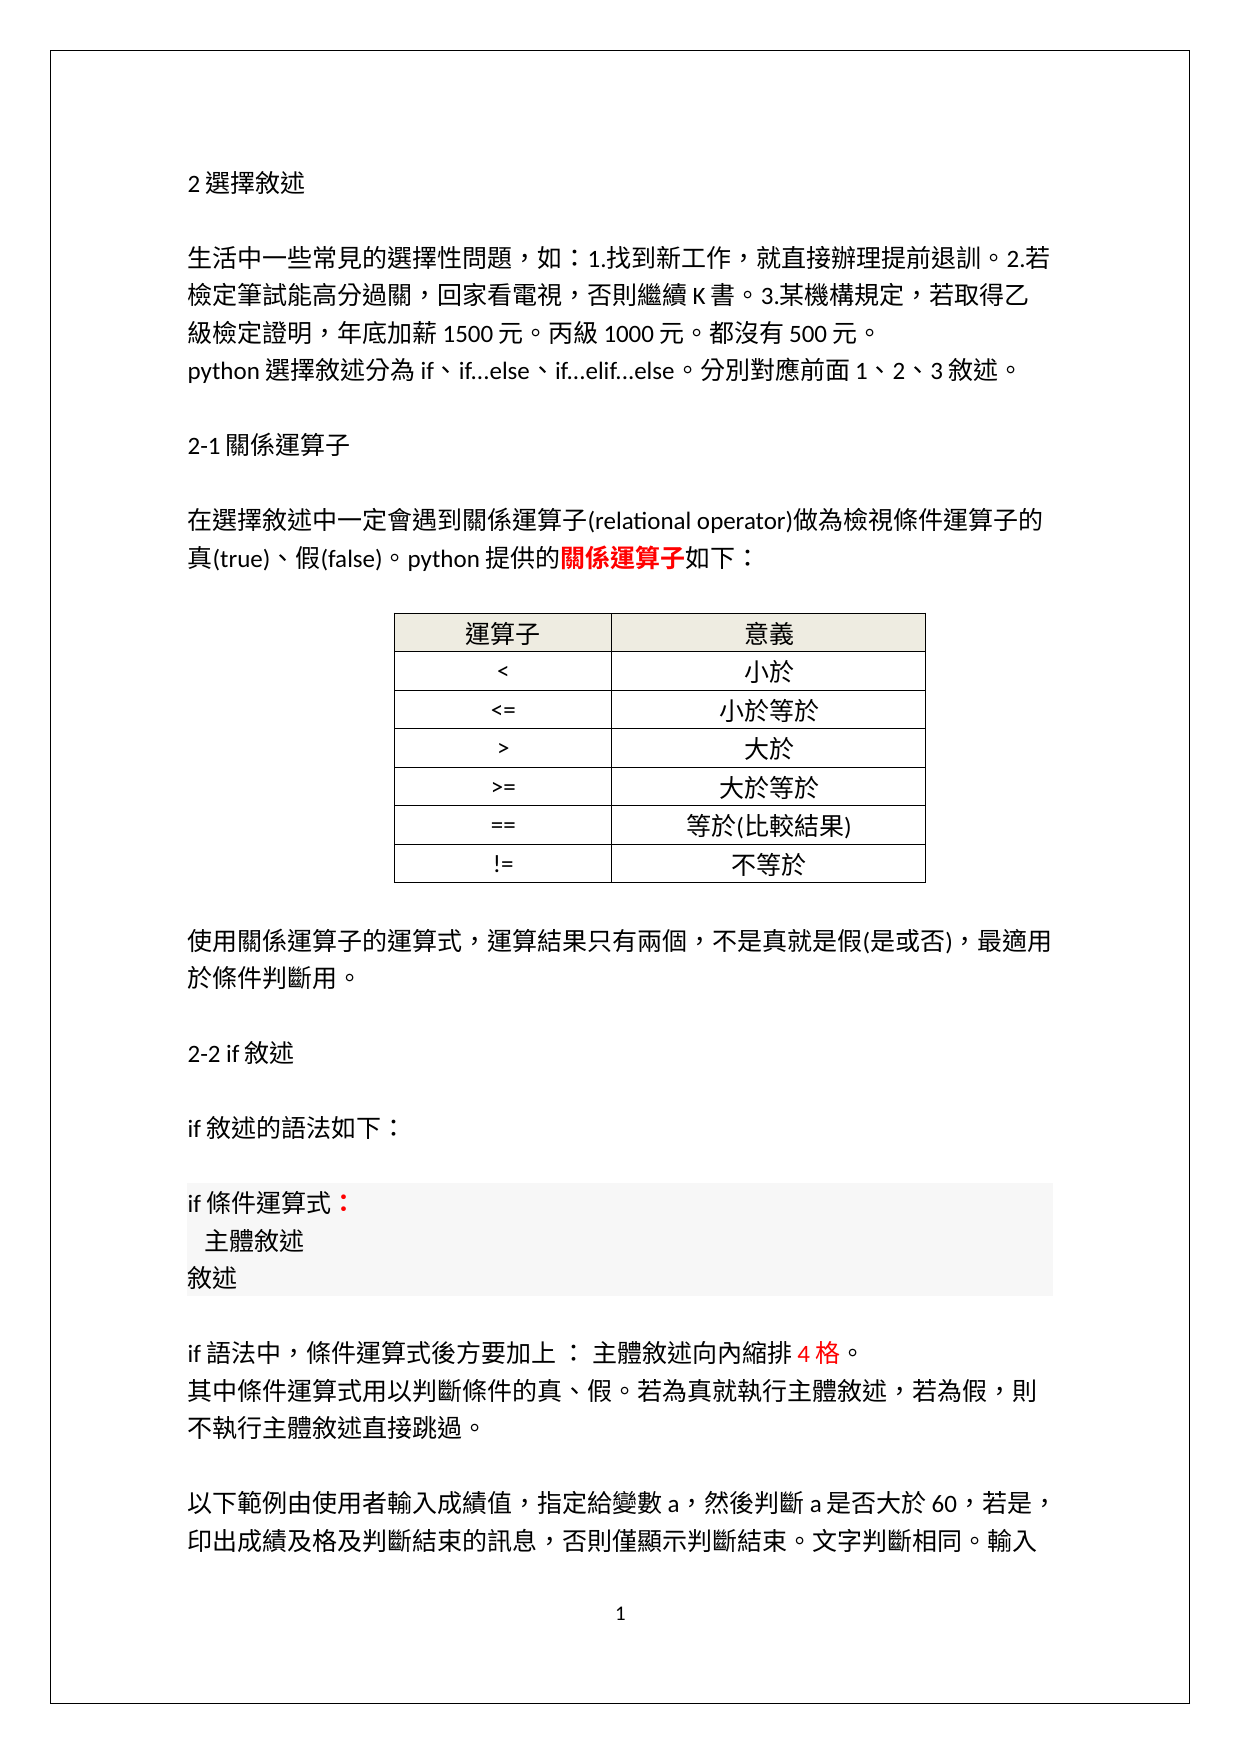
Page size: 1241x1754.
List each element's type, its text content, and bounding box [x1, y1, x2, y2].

text python選擇敘述分為 if、if...else、if...elif...else。分別對應前面1、2、3敘述。 [187, 350, 1053, 387]
text 使用關係運算子的運算式，運算結果只有兩個，不是真就是假(是或否)，最適用於條件判斷用。 [187, 921, 1053, 996]
table_cell != [395, 845, 611, 882]
table_cell >= [395, 768, 611, 805]
table_header 運算子 [395, 614, 611, 651]
table_cell 小於 [612, 652, 925, 689]
table_cell 大於 [612, 729, 925, 767]
text 其中條件運算式用以判斷條件的真、假。若為真就執行主體敘述，若為假，則不執行主體敘述直接跳過。 [187, 1371, 1053, 1446]
text 2選擇敘述 [187, 162, 1053, 200]
table_cell > [395, 729, 611, 767]
text 敘述 [187, 1258, 1053, 1296]
table_cell == [395, 806, 611, 844]
table_cell <= [395, 691, 611, 728]
text if條件運算式： [187, 1183, 1053, 1221]
text 主體敘述 [187, 1221, 1053, 1258]
table_header 意義 [612, 614, 925, 651]
text 在選擇敘述中一定會遇到關係運算子(relational operator)做為檢視條件運算子的真(true)、假(false)。python提供的關係運算子如下： [187, 500, 1053, 575]
table_cell 不等於 [612, 845, 925, 882]
table_cell 小於等於 [612, 691, 925, 728]
text if敘述的語法如下： [187, 1108, 1053, 1146]
table_cell 等於(比較結果) [612, 806, 925, 844]
text 2-2 if敘述 [187, 1033, 1053, 1071]
table_cell 大於等於 [612, 768, 925, 805]
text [187, 1483, 1053, 1558]
text 生活中一些常見的選擇性問題，如：1.找到新工作，就直接辦理提前退訓。2.若檢定筆試能高分過關，回家看電視，否則繼續K書。3.某機構規定，若取得乙級檢定證明，年底加薪1500元。丙級1000元。都沒有500元。 [187, 237, 1053, 350]
table_cell < [395, 652, 611, 689]
text 2-1關係運算子 [187, 425, 1053, 462]
text if語法中，條件運算式後方要加上 ： 主體敘述向內縮排4格。 [187, 1333, 1053, 1371]
